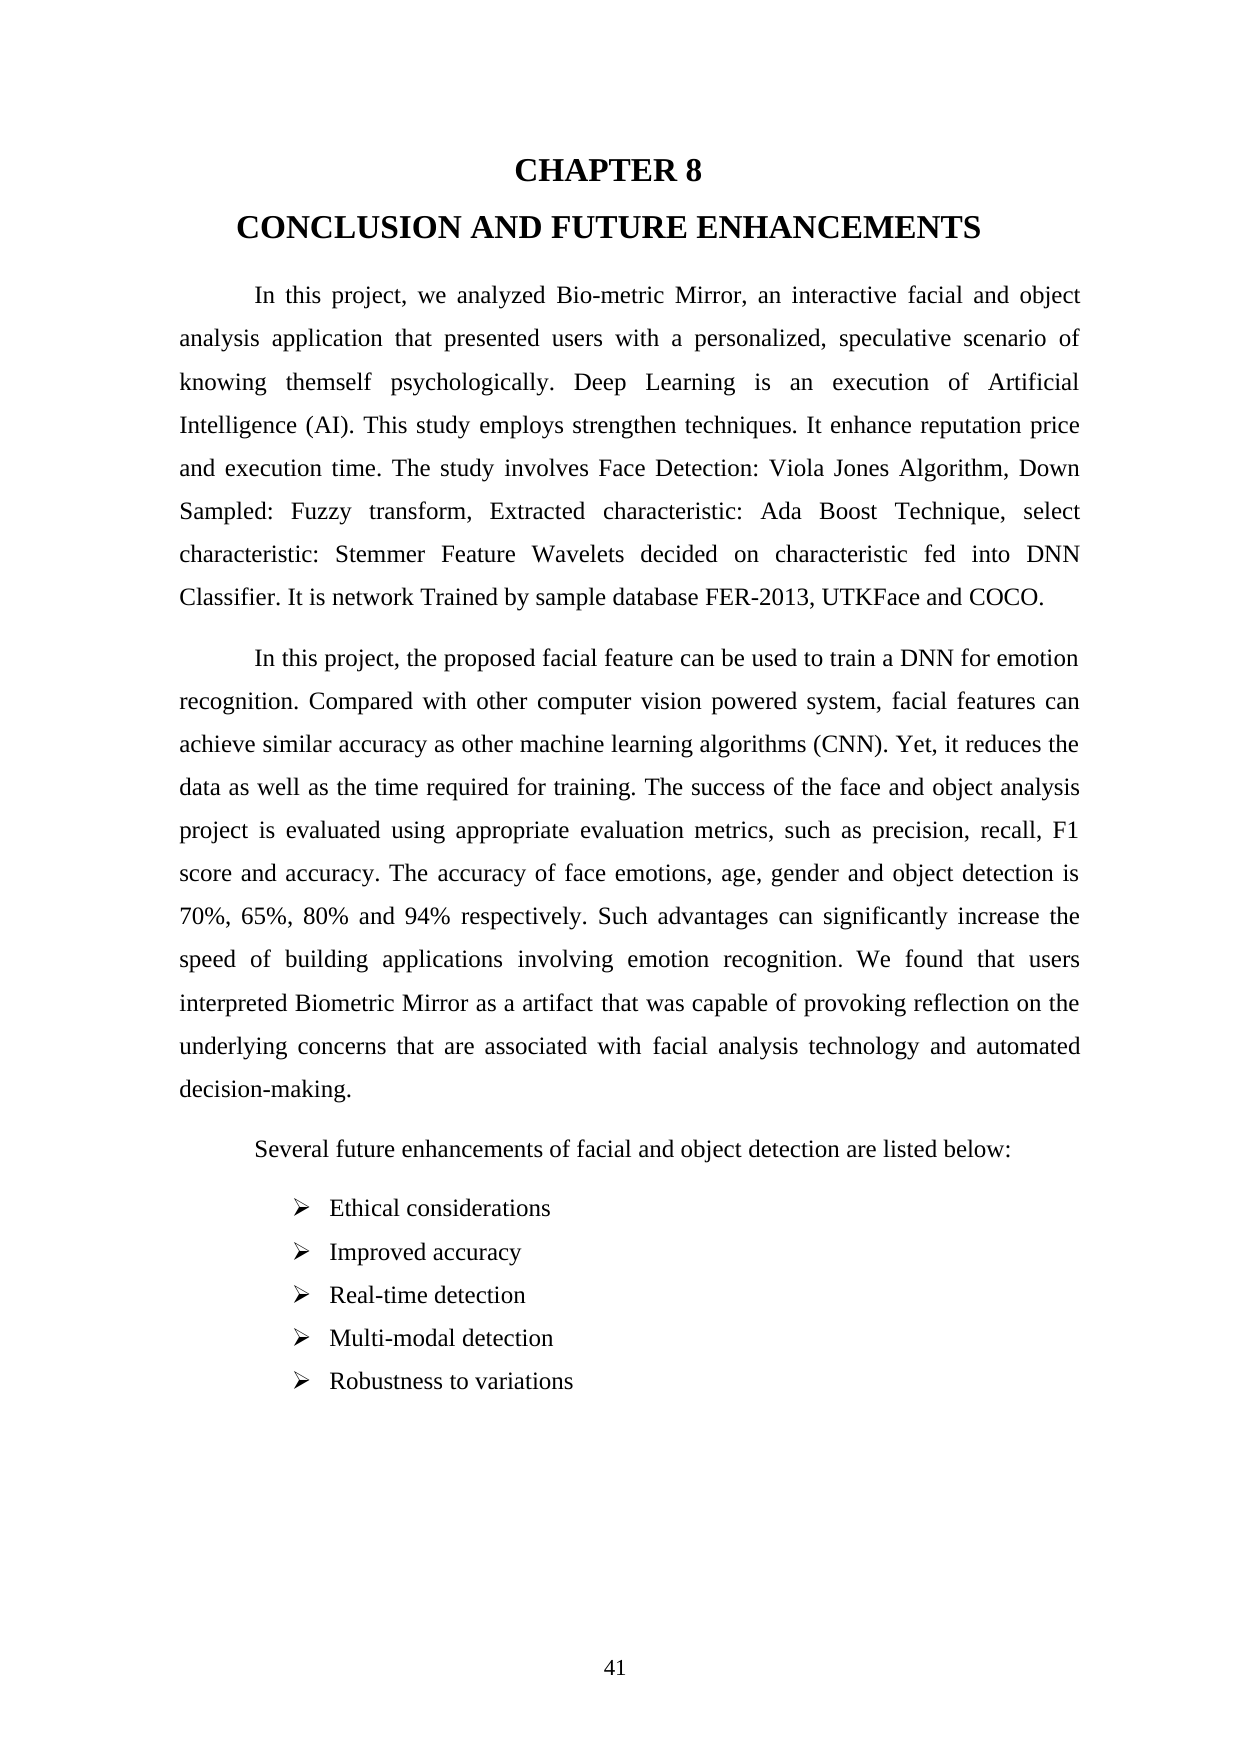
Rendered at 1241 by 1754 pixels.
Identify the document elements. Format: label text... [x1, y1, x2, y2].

text CONCLUSION AND FUTURE ENHANCEMENTS [193, 207, 1024, 246]
text In this project, the proposed facial feature can be used to train a DNN for emotion recognition. Compared with other computer vision powered system, facial features can achieve similar accuracy as other machine learning algorithms (CNN). Yet, it reduces the data as well as the time required for training. The success of the face and object analysis project is evaluated using appropriate evaluation metrics, such as precision, recall, F1 score and accuracy. The accuracy of face emotions, age, gender and object detection is 70%, 65%, 80% and 94% respectively. Such advantages can significantly increase the speed of building applications involving emotion recognition. We found that users interpreted Biometric Mirror as a artifact that was capable of provoking reflection on the underlying concerns that are associated with facial analysis technology and automated decision-making. [179, 643, 1080, 1103]
text Several future enhancements of facial and object detection are listed below: [254, 1134, 1080, 1163]
list Improved accuracy [292, 1237, 1080, 1266]
subtitle CHAPTER 8 [150, 150, 1024, 188]
text In this project, we analyzed Bio-metric Mirror, an interactive facial and object analysis application that presented users with a personalized, speculative scenario of knowing themself psychologically. Deep Learning is an execution of Artificial Intelligence (AI). This study employs strengthen techniques. It enhance reputation price and execution time. The study involves Face Detection: Viola Jones Algorithm, Down Sampled: Fuzzy transform, Extracted characteristic: Ada Boost Technique, select characteristic: Stemmer Feature Wavelets decided on characteristic fed into DNN Classifier. It is network Trained by sample database FER-2013, UTKFace and COCO. [179, 280, 1080, 611]
list Real-time detection [292, 1280, 1080, 1309]
list Multi-modal detection [292, 1323, 1080, 1352]
list Ethical considerations [292, 1193, 1080, 1222]
list Robustness to variations [292, 1366, 1080, 1395]
